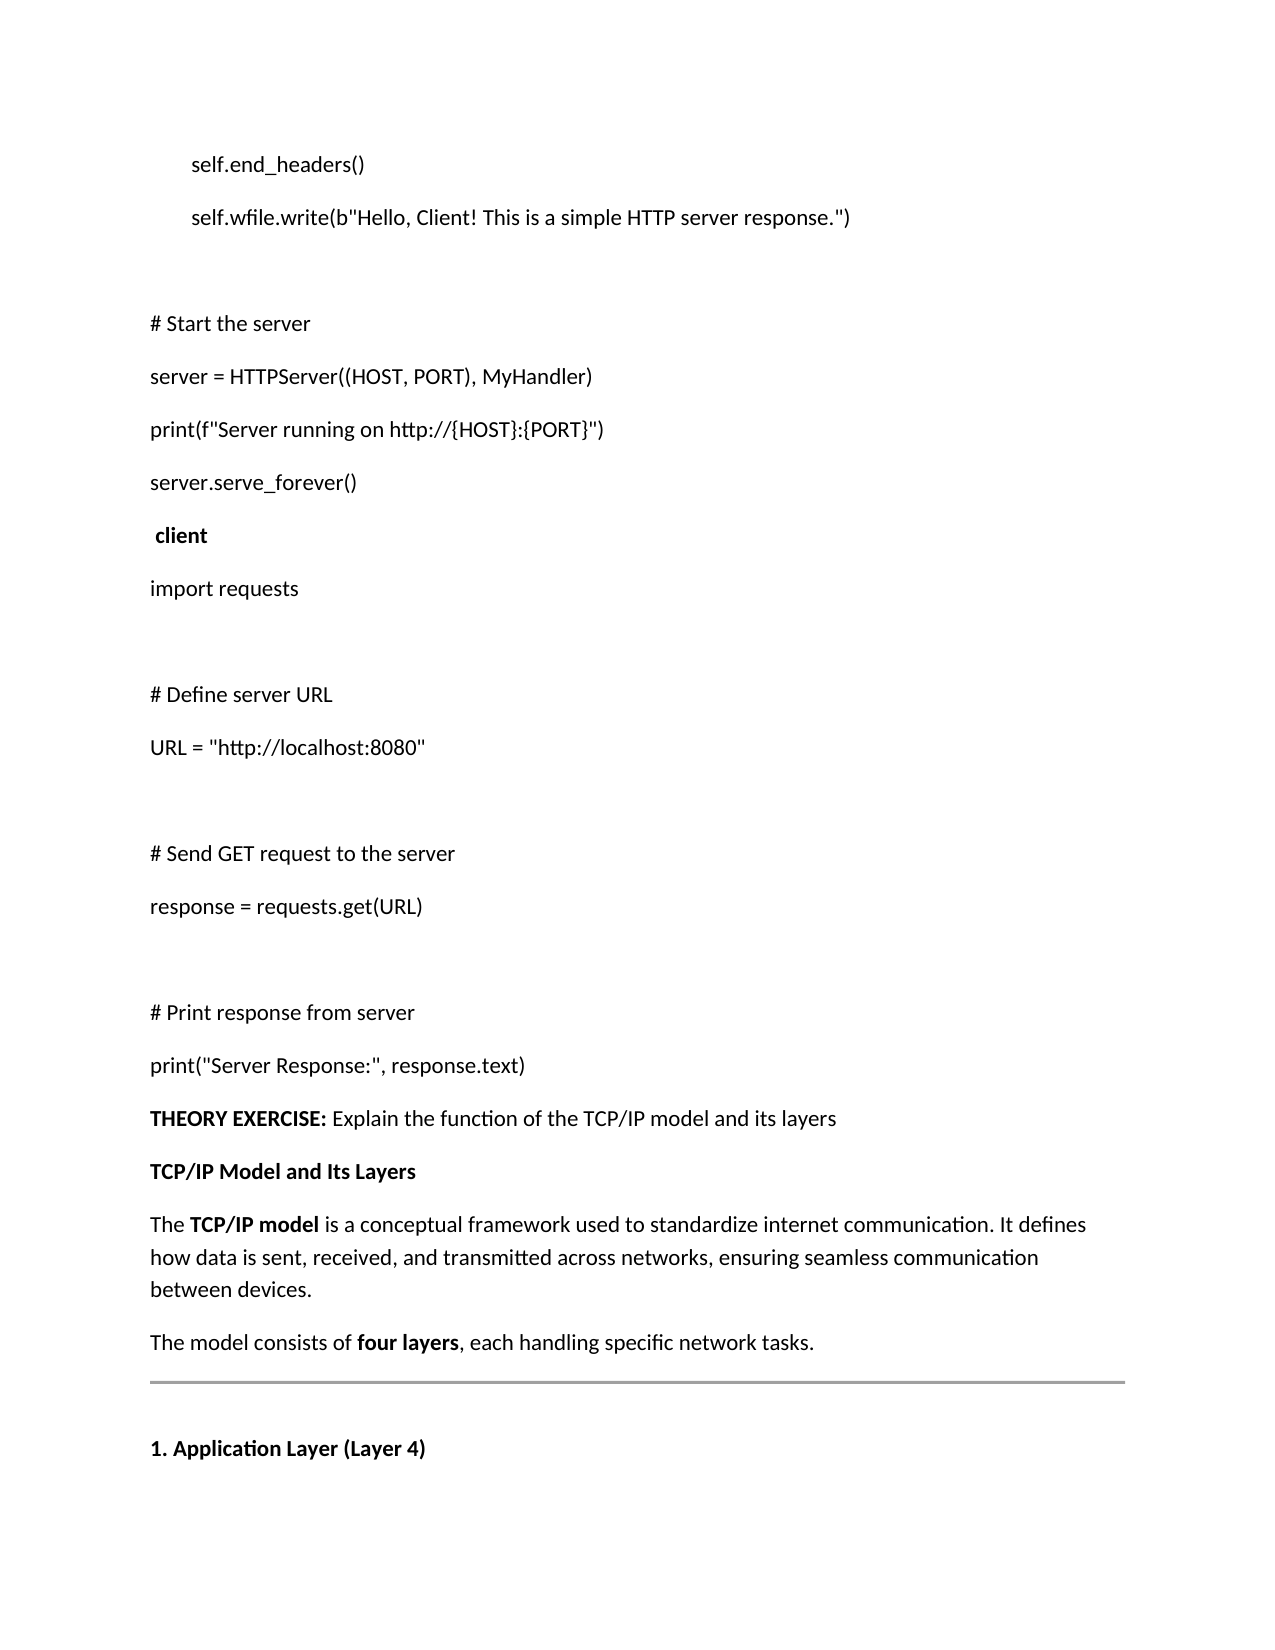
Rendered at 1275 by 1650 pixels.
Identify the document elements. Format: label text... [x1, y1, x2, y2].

text # Send GET request to the server [150, 839, 1125, 867]
text self.end_headers() [150, 150, 1125, 178]
text 1. Application Layer (Layer 4) [150, 1434, 1125, 1462]
text The model consists of four layers, each handling specific network tasks. [150, 1328, 1125, 1356]
text # Start the server [150, 309, 1125, 337]
text TCP/IP Model and Its Layers [150, 1157, 1125, 1185]
text print("Server Response:", response.text) [150, 1051, 1125, 1079]
text # Define server URL [150, 680, 1125, 708]
text server.serve_forever() [150, 468, 1125, 496]
text The TCP/IP model is a conceptual framework used to standardize internet communication. It defines how data is sent, received, and transmitted across networks, ensuring seamless communication between devices. [150, 1210, 1125, 1303]
text import requests [150, 574, 1125, 602]
text server = HTTPServer((HOST, PORT), MyHandler) [150, 362, 1125, 390]
text response = requests.get(URL) [150, 892, 1125, 920]
text THEORY EXERCISE: Explain the function of the TCP/IP model and its layers [150, 1104, 1125, 1132]
text # Print response from server [150, 998, 1125, 1026]
text URL = "http://localhost:8080" [150, 733, 1125, 761]
text print(f"Server running on http://{HOST}:{PORT}") [150, 415, 1125, 443]
text self.wfile.write(b"Hello, Client! This is a simple HTTP server response.") [150, 203, 1125, 231]
text client [150, 521, 1125, 549]
